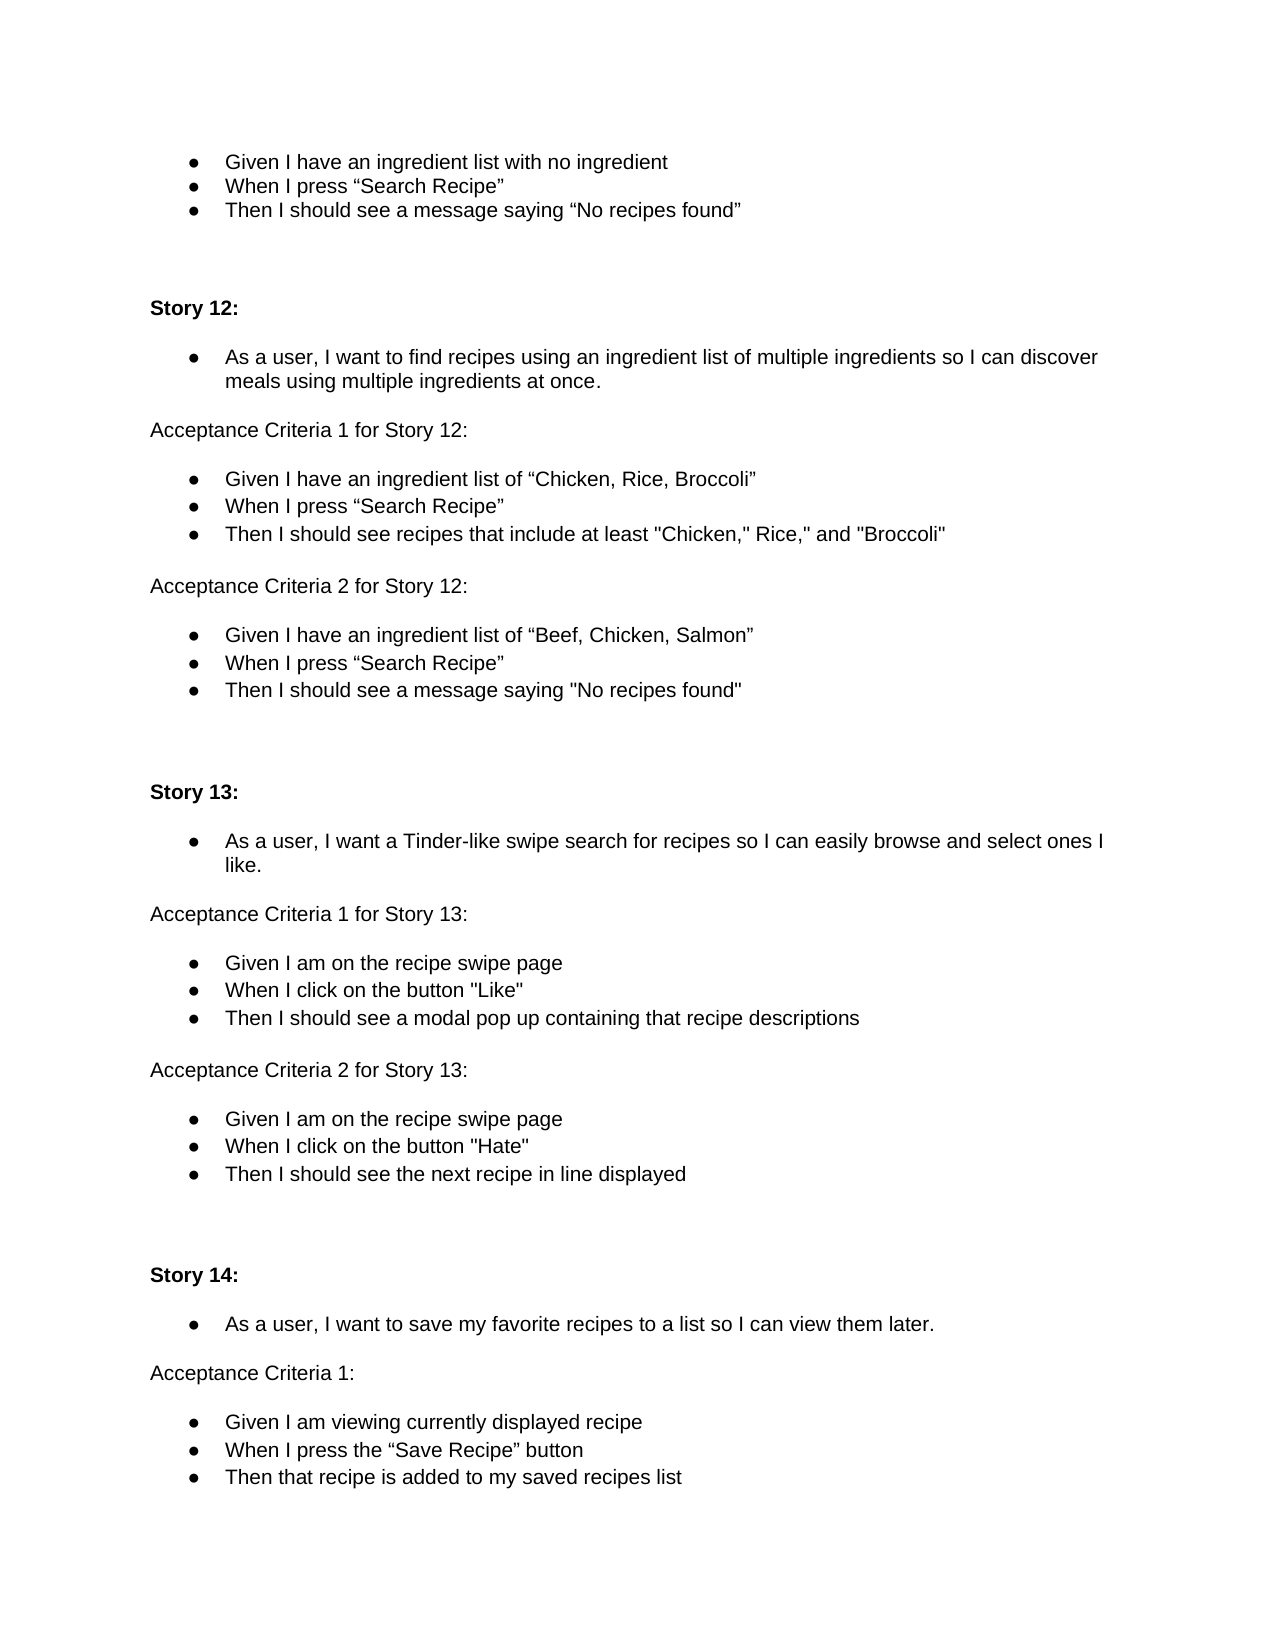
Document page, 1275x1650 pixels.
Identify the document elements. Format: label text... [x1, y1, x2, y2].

text Acceptance Criteria 1 for Story 13: [150, 901, 1125, 925]
list When I press “Search Recipe” [187, 651, 1125, 674]
list Given I am viewing currently displayed recipe [187, 1410, 1125, 1434]
text Acceptance Criteria 2 for Story 13: [150, 1058, 1125, 1082]
list Then I should see recipes that include at least "Chicken," Rice," and "Broccoli" [187, 522, 1125, 546]
text Acceptance Criteria 1 for Story 12: [150, 418, 1125, 442]
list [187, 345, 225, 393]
text Acceptance Criteria 2 for Story 12: [150, 574, 1125, 598]
list When I press “Search Recipe” [187, 494, 1125, 518]
list Given I am on the recipe swipe page [187, 1107, 1125, 1131]
text Story 12: [150, 296, 1125, 320]
list Given I have an ingredient list with no ingredient [187, 150, 1125, 174]
list Given I am on the recipe swipe page [187, 950, 1125, 974]
list When I press the “Save Recipe” button [187, 1438, 1125, 1462]
list Then I should see a modal pop up containing that recipe descriptions [187, 1005, 1125, 1029]
list Then I should see a message saying “No recipes found” [187, 198, 1125, 222]
list As a user, I want a Tinder-like swipe search for recipes so I can easily browse and select ones I like. [187, 828, 1125, 876]
text Acceptance Criteria 1: [150, 1361, 1125, 1385]
list Given I have an ingredient list of “Chicken, Rice, Broccoli” [187, 467, 1125, 491]
list When I press “Search Recipe” [187, 174, 1125, 198]
list As a user, I want to find recipes using an ingredient list of multiple ingredients so I can discover meals using multiple ingredients at once. [596, 345, 1125, 393]
list Then I should see the next recipe in line displayed [187, 1162, 1125, 1186]
list Then that recipe is added to my saved recipes list [187, 1465, 1125, 1489]
list As a user, I want to save my favorite recipes to a list so I can view them later. [187, 1312, 1125, 1336]
list Given I have an ingredient list of “Beef, Chicken, Salmon” [187, 623, 1125, 647]
text Story 14: [150, 1263, 1125, 1287]
text Story 13: [150, 779, 1125, 803]
list Then I should see a message saying "No recipes found" [187, 678, 1125, 702]
list When I click on the button "Like" [187, 978, 1125, 1002]
list When I click on the button "Hate" [187, 1134, 1125, 1158]
